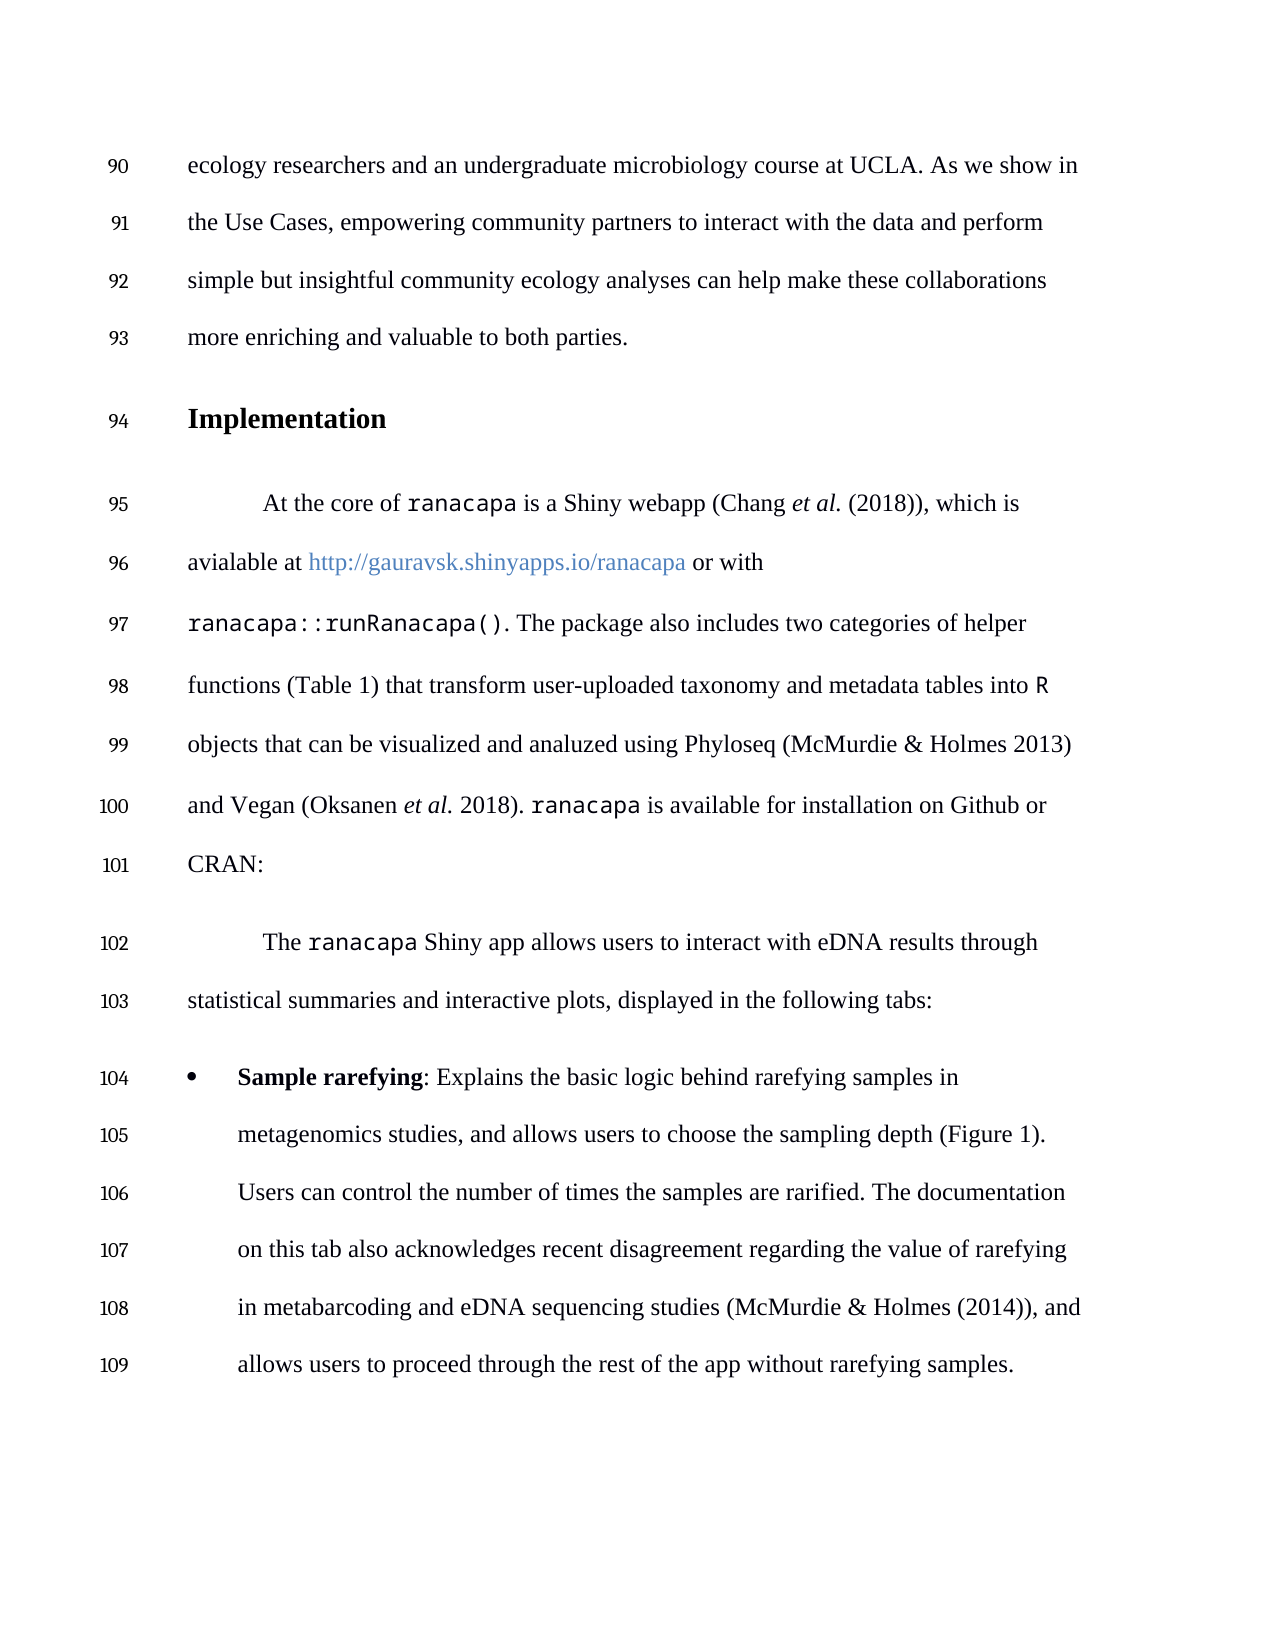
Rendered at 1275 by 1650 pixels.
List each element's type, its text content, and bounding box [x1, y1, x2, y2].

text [187, 150, 1087, 351]
subtitle Implementation [187, 401, 1087, 434]
list Sample rarefying: Explains the basic logic behind rarefying samples in metagenomics studies, and allows users to choose the sampling depth (Figure 1). Users can control the number of times the samples are rarified. The documentation on this tab also acknowledges recent disagreement regarding the value of rarefying in metabarcoding and eDNA sequencing studies (McMurdie & Holmes (2014)), and allows users to proceed through the rest of the app without rarefying samples. [187, 1062, 1087, 1378]
text The ranacapa Shiny app allows users to interact with eDNA results through statistical summaries and interactive plots, displayed in the following tabs: [187, 925, 1087, 1014]
text At the core of ranacapa is a Shiny webapp (Chang et al. (2018)), which is avialable at http://gauravsk.shinyapps.io/ranacapa or with ranacapa::runRanacapa(). The package also includes two categories of helper functions (Table 1) that transform user-uploaded taxonomy and metadata tables into R objects that can be visualized and analuzed using Phyloseq (McMurdie & Holmes 2013) and Vegan (Oksanen et al. 2018). ranacapa is available for installation on Github or CRAN: [187, 487, 1087, 878]
